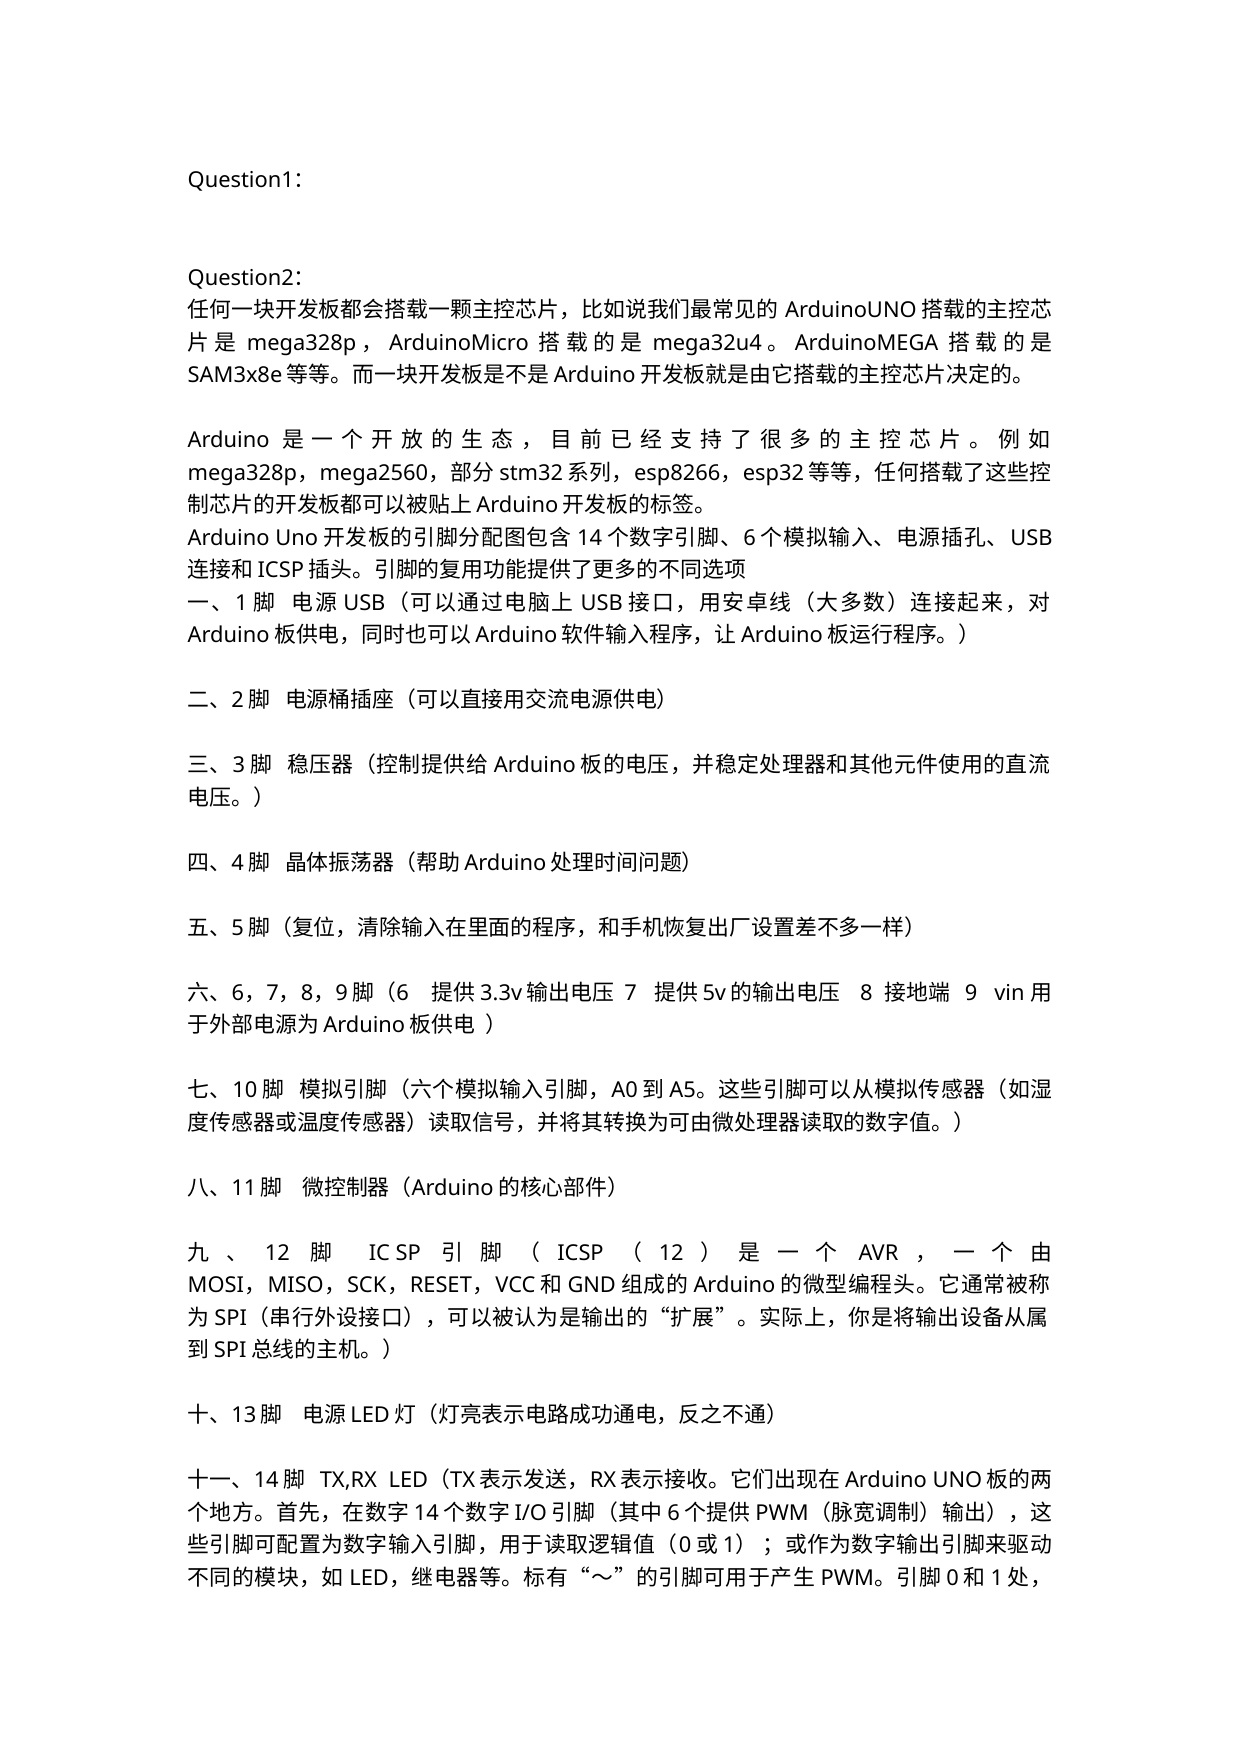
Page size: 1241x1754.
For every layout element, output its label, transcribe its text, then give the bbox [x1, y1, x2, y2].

text 任何一块开发板都会搭载一颗主控芯片，比如说我们最常见的ArduinoUNO搭载的主控芯片是mega328p，ArduinoMicro搭载的是mega32u4。ArduinoMEGA搭载的是SAM3x8e等等。而一块开发板是不是Arduino开发板就是由它搭载的主控芯片决定的。 Arduino是一个开放的生态，目前已经支持了很多的主控芯片。例如mega328p，mega2560，部分stm32系列，esp8266，esp32等等，任何搭载了这些控制芯片的开发板都可以被贴上Arduino开发板的标签。 [187, 292, 1053, 519]
text Arduino Uno开发板的引脚分配图包含14个数字引脚、6个模拟输入、电源插孔、USB连接和ICSP插头。引脚的复用功能提供了更多的不同选项 [187, 519, 1053, 584]
text Question1： [187, 162, 1053, 194]
text Question2： [187, 259, 1053, 292]
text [187, 584, 1053, 1592]
